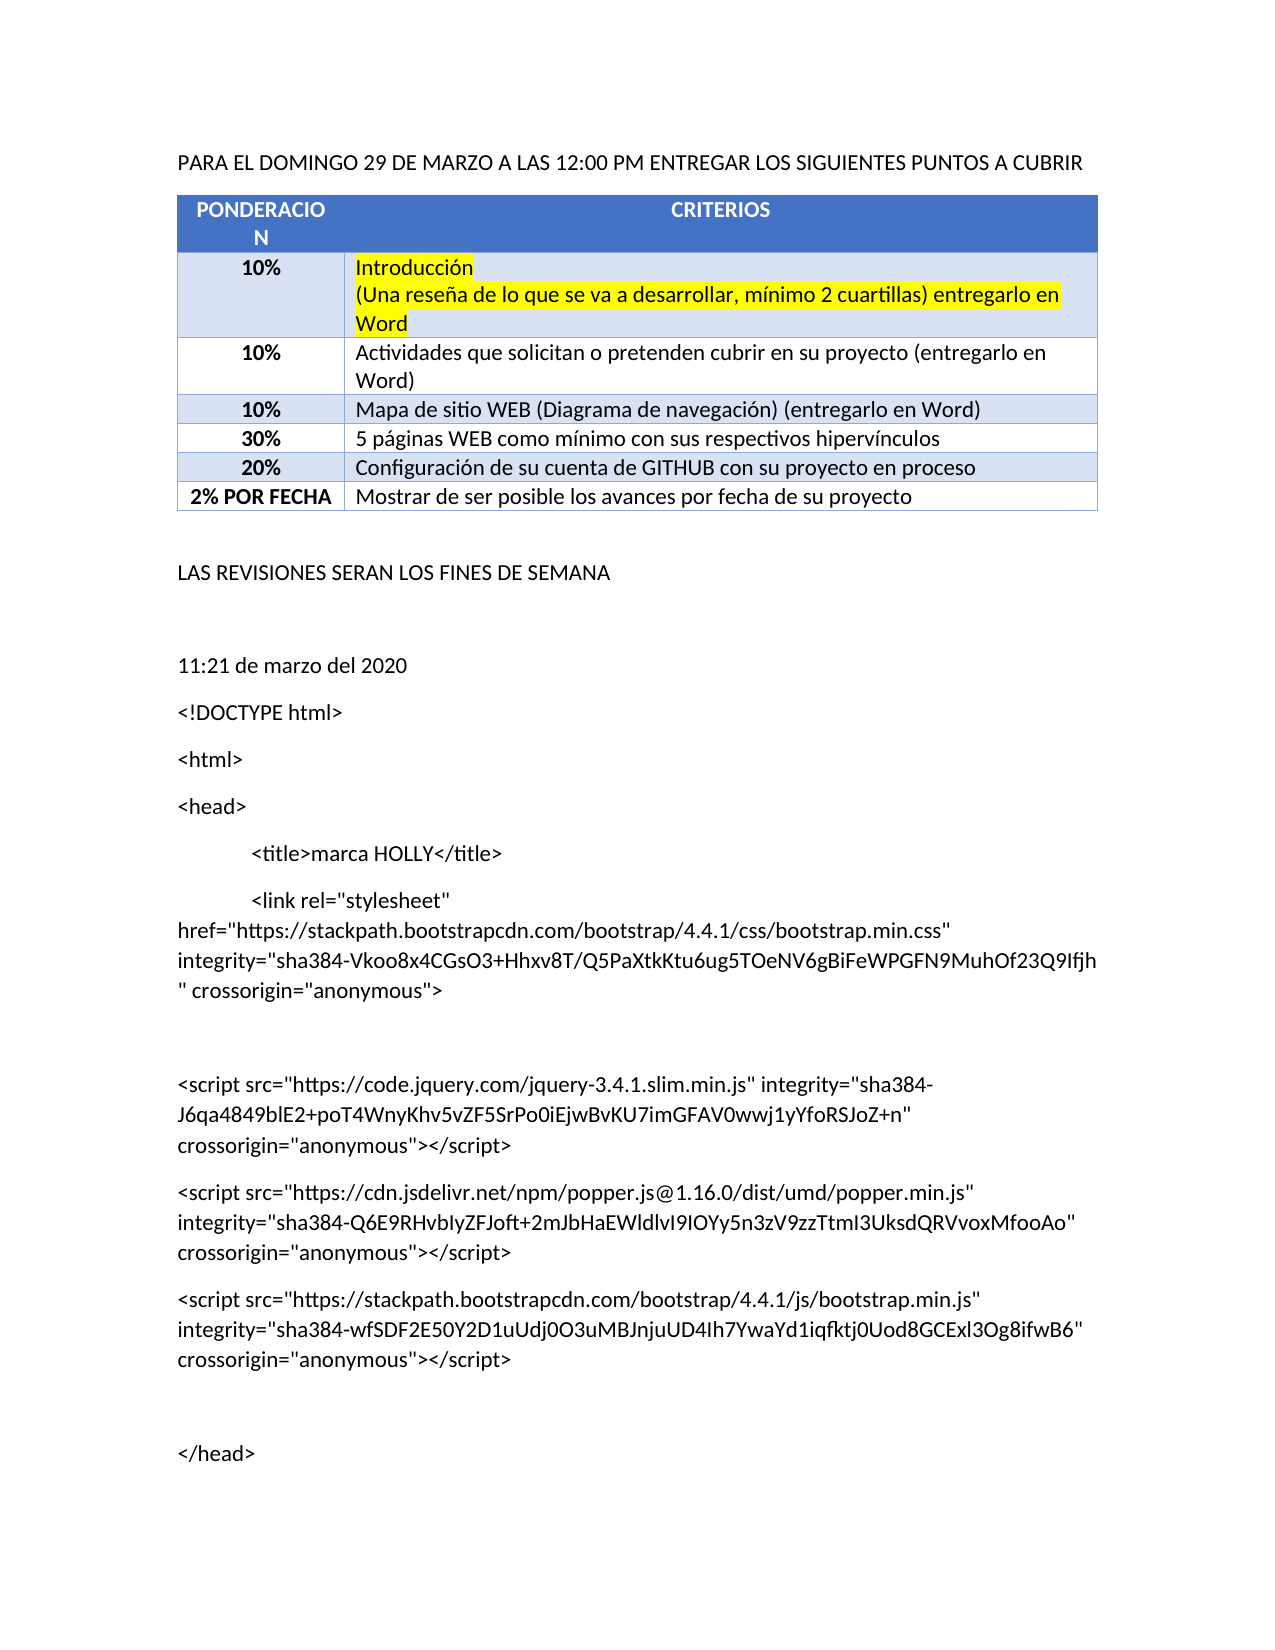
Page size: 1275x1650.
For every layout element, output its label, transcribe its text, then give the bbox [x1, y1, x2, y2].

table_header PONDERACION [178, 196, 344, 252]
text LAS REVISIONES SERAN LOS FINES DE SEMANA [177, 558, 1098, 586]
text <script src="https://code.jquery.com/jquery-3.4.1.slim.min.js" integrity="sha384-J6qa4849blE2+poT4WnyKhv5vZF5SrPo0iEjwBvKU7imGFAV0wwj1yYfoRSJoZ+n" crossorigin="anonymous"></script> [177, 1070, 1098, 1159]
text <!DOCTYPE html> [177, 698, 1098, 727]
text PARA EL DOMINGO 29 DE MARZO A LAS 12:00 PM ENTREGAR LOS SIGUIENTES PUNTOS A CUBRIR [177, 148, 1098, 176]
text <html> [177, 745, 1098, 773]
table_cell 5 páginas WEB como mínimo con sus respectivos hipervínculos [345, 424, 1097, 452]
table_cell Configuración de su cuenta de GITHUB con su proyecto en proceso [345, 453, 1097, 481]
table_cell 10% [178, 253, 344, 337]
table_cell Introducción (Una reseña de lo que se va a desarrollar, mínimo 2 cuartillas) entregarlo en Word [408, 253, 1097, 337]
table_cell 20% [178, 453, 344, 481]
text <script src="https://cdn.jsdelivr.net/npm/popper.js@1.16.0/dist/umd/popper.min.js" integrity="sha384-Q6E9RHvbIyZFJoft+2mJbHaEWldlvI9IOYy5n3zV9zzTtmI3UksdQRVvoxMfooAo" crossorigin="anonymous"></script> [177, 1178, 1098, 1266]
text <link rel="stylesheet" href="https://stackpath.bootstrapcdn.com/bootstrap/4.4.1/css/bootstrap.min.css" integrity="sha384-Vkoo8x4CGsO3+Hhxv8T/Q5PaXtkKtu6ug5TOeNV6gBiFeWPGFN9MuhOf23Q9Ifjh" crossorigin="anonymous"> [177, 886, 1098, 1005]
table_cell 2% POR FECHA [178, 482, 344, 510]
table_cell Mostrar de ser posible los avances por fecha de su proyecto [345, 482, 1097, 510]
text <script src="https://stackpath.bootstrapcdn.com/bootstrap/4.4.1/js/bootstrap.min.js" integrity="sha384-wfSDF2E50Y2D1uUdj0O3uMBJnjuUD4Ih7YwaYd1iqfktj0Uod8GCExl3Og8ifwB6" crossorigin="anonymous"></script> [177, 1285, 1098, 1373]
text <title>marca HOLLY</title> [177, 839, 1098, 867]
table_cell 10% [178, 395, 344, 423]
text <head> [177, 792, 1098, 820]
text 11:21 de marzo del 2020 [177, 652, 1098, 680]
table_cell Actividades que solicitan o pretenden cubrir en su proyecto (entregarlo en Word) [345, 338, 1097, 394]
table_cell 10% [178, 338, 344, 394]
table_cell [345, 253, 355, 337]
text </head> [177, 1439, 1098, 1467]
table_cell Mapa de sitio WEB (Diagrama de navegación) (entregarlo en Word) [345, 395, 1097, 423]
table_cell 30% [178, 424, 344, 452]
table_header CRITERIOS [345, 196, 1097, 252]
